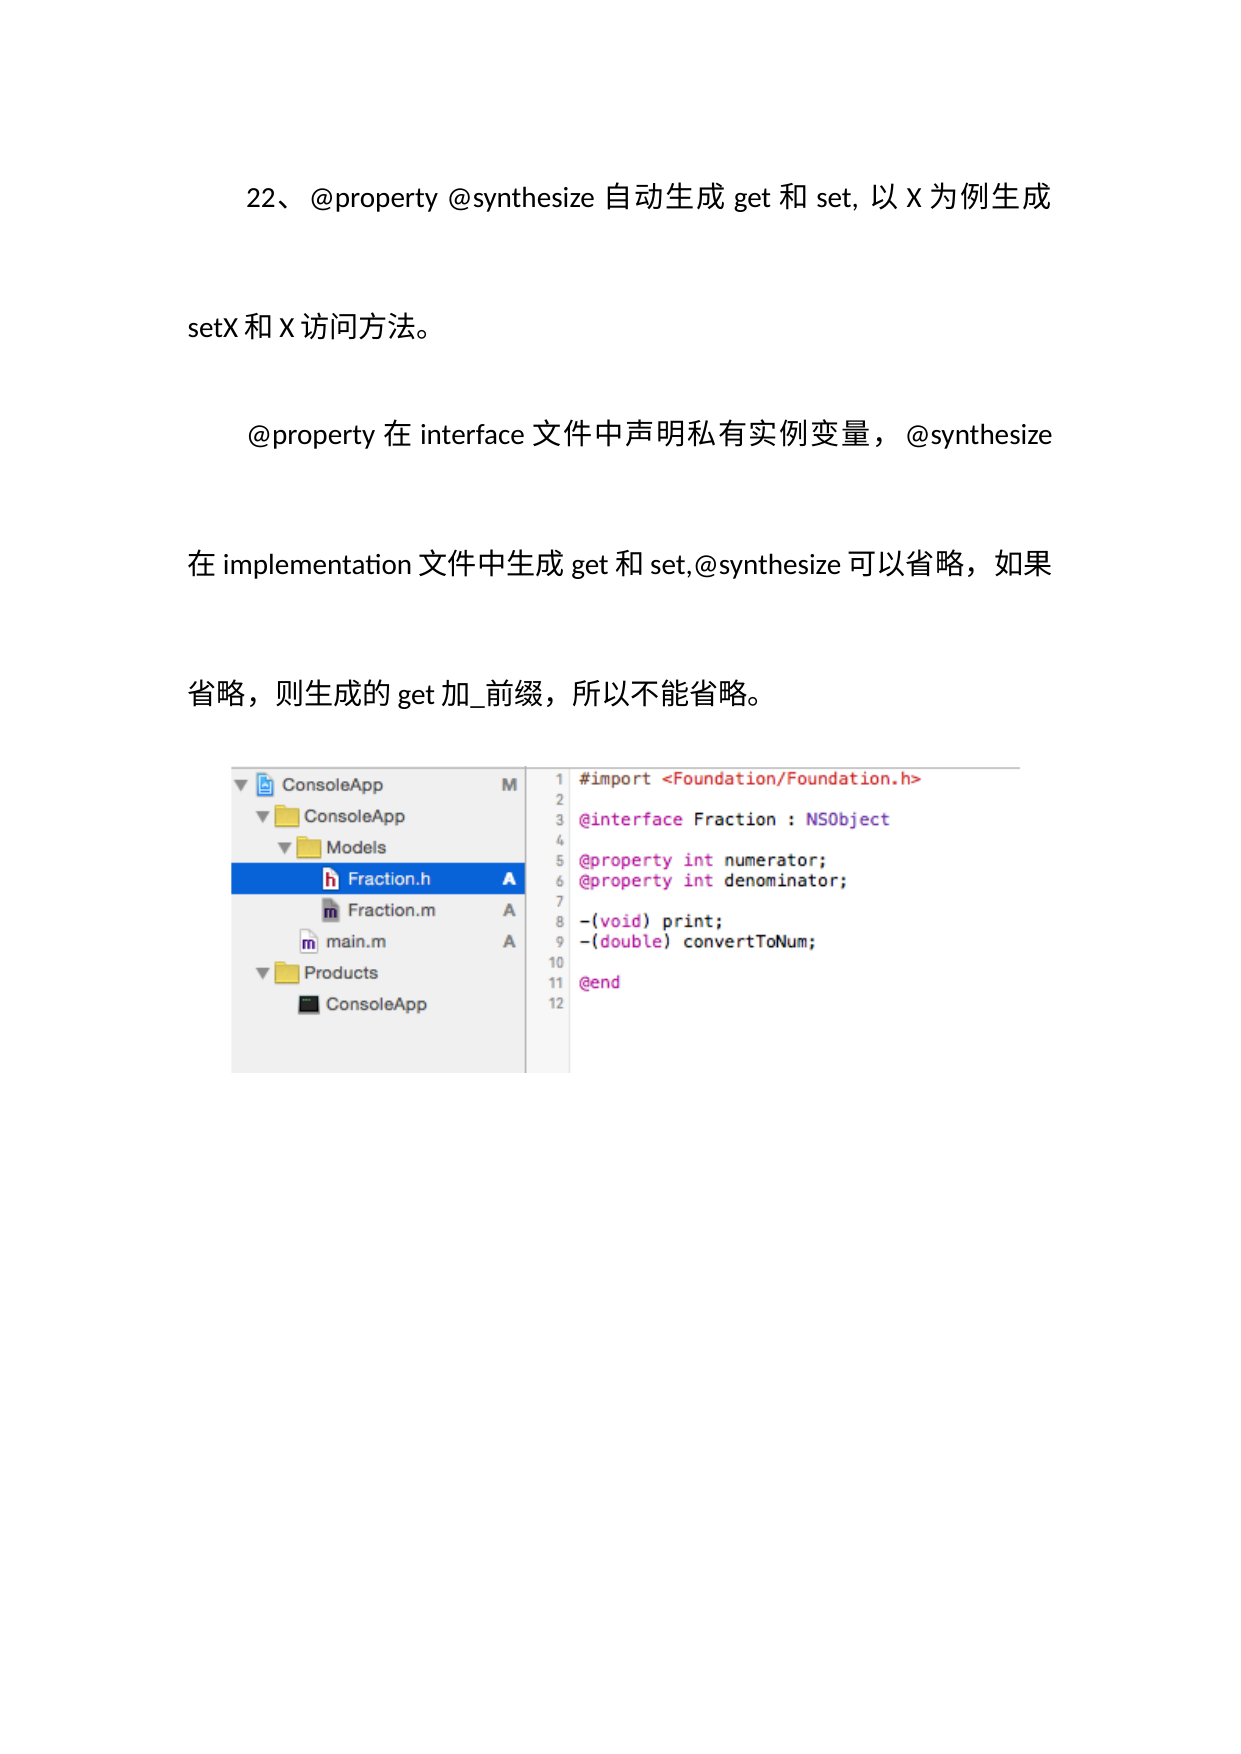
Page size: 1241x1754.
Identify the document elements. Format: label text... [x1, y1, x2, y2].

text 22、@property @synthesize自动生成get和set, 以X为例生成setX和X访问方法。 [187, 162, 1053, 357]
text @property在interface文件中声明私有实例变量，@synthesize在implementation文件中生成get和set,@synthesize可以省略，如果省略，则生成的get加_前缀，所以不能省略。 [187, 399, 1053, 724]
picture [231, 766, 1021, 1073]
